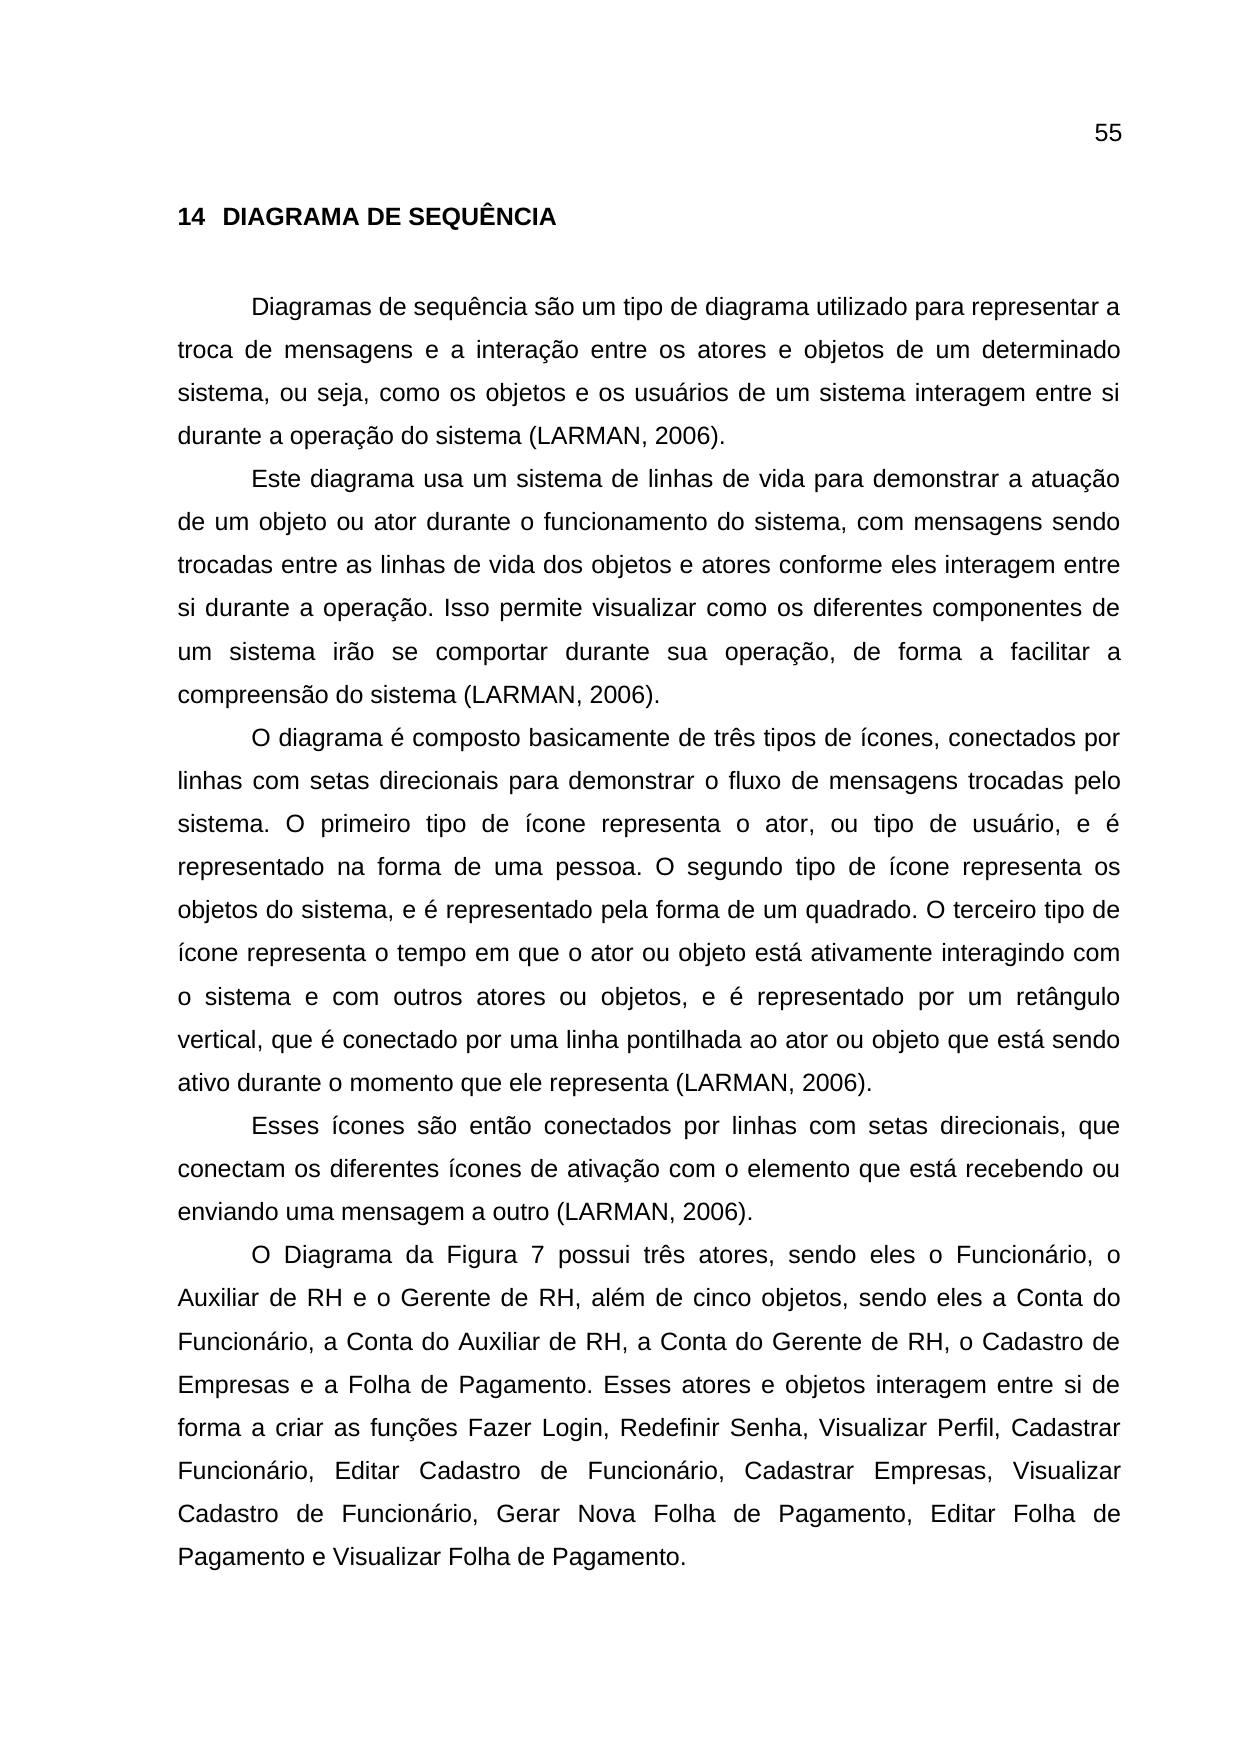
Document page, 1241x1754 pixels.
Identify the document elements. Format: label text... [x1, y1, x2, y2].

text Este diagrama usa um sistema de linhas de vida para demonstrar a atuação de um objeto ou ator durante o funcionamento do sistema, com mensagens sendo trocadas entre as linhas de vida dos objetos e atores conforme eles interagem entre si durante a operação. Isso permite visualizar como os diferentes componentes de um sistema irão se comportar durante sua operação, de forma a facilitar a compreensão do sistema (LARMAN, 2006). [177, 464, 1122, 708]
text O Diagrama da Figura 7 possui três atores, sendo eles o Funcionário, o Auxiliar de RH e o Gerente de RH, além de cinco objetos, sendo eles a Conta do Funcionário, a Conta do Auxiliar de RH, a Conta do Gerente de RH, o Cadastro de Empresas e a Folha de Pagamento. Esses atores e objetos interagem entre si de forma a criar as funções Fazer Login, Redefinir Senha, Visualizar Perfil, Cadastrar Funcionário, Editar Cadastro de Funcionário, Cadastrar Empresas, Visualizar Cadastro de Funcionário, Gerar Nova Folha de Pagamento, Editar Folha de Pagamento e Visualizar Folha de Pagamento. [177, 1240, 1122, 1571]
text Diagramas de sequência são um tipo de diagrama utilizado para representar a troca de mensagens e a interação entre os atores e objetos de um determinado sistema, ou seja, como os objetos e os usuários de um sistema interagem entre si durante a operação do sistema (LARMAN, 2006). [177, 292, 1122, 450]
text O diagrama é composto basicamente de três tipos de ícones, conectados por linhas com setas direcionais para demonstrar o fluxo de mensagens trocadas pelo sistema. O primeiro tipo de ícone representa o ator, ou tipo de usuário, e é representado na forma de uma pessoa. O segundo tipo de ícone representa os objetos do sistema, e é representado pela forma de um quadrado. O terceiro tipo de ícone representa o tempo em que o ator ou objeto está ativamente interagindo com o sistema e com outros atores ou objetos, e é representado por um retângulo vertical, que é conectado por uma linha pontilhada ao ator ou objeto que está sendo ativo durante o momento que ele representa (LARMAN, 2006). [177, 723, 1122, 1097]
subtitle DIAGRAMA DE SEQUÊNCIA [177, 202, 1122, 231]
text Esses ícones são então conectados por linhas com setas direcionais, que conectam os diferentes ícones de ativação com o elemento que está recebendo ou enviando uma mensagem a outro (LARMAN, 2006). [177, 1111, 1122, 1226]
